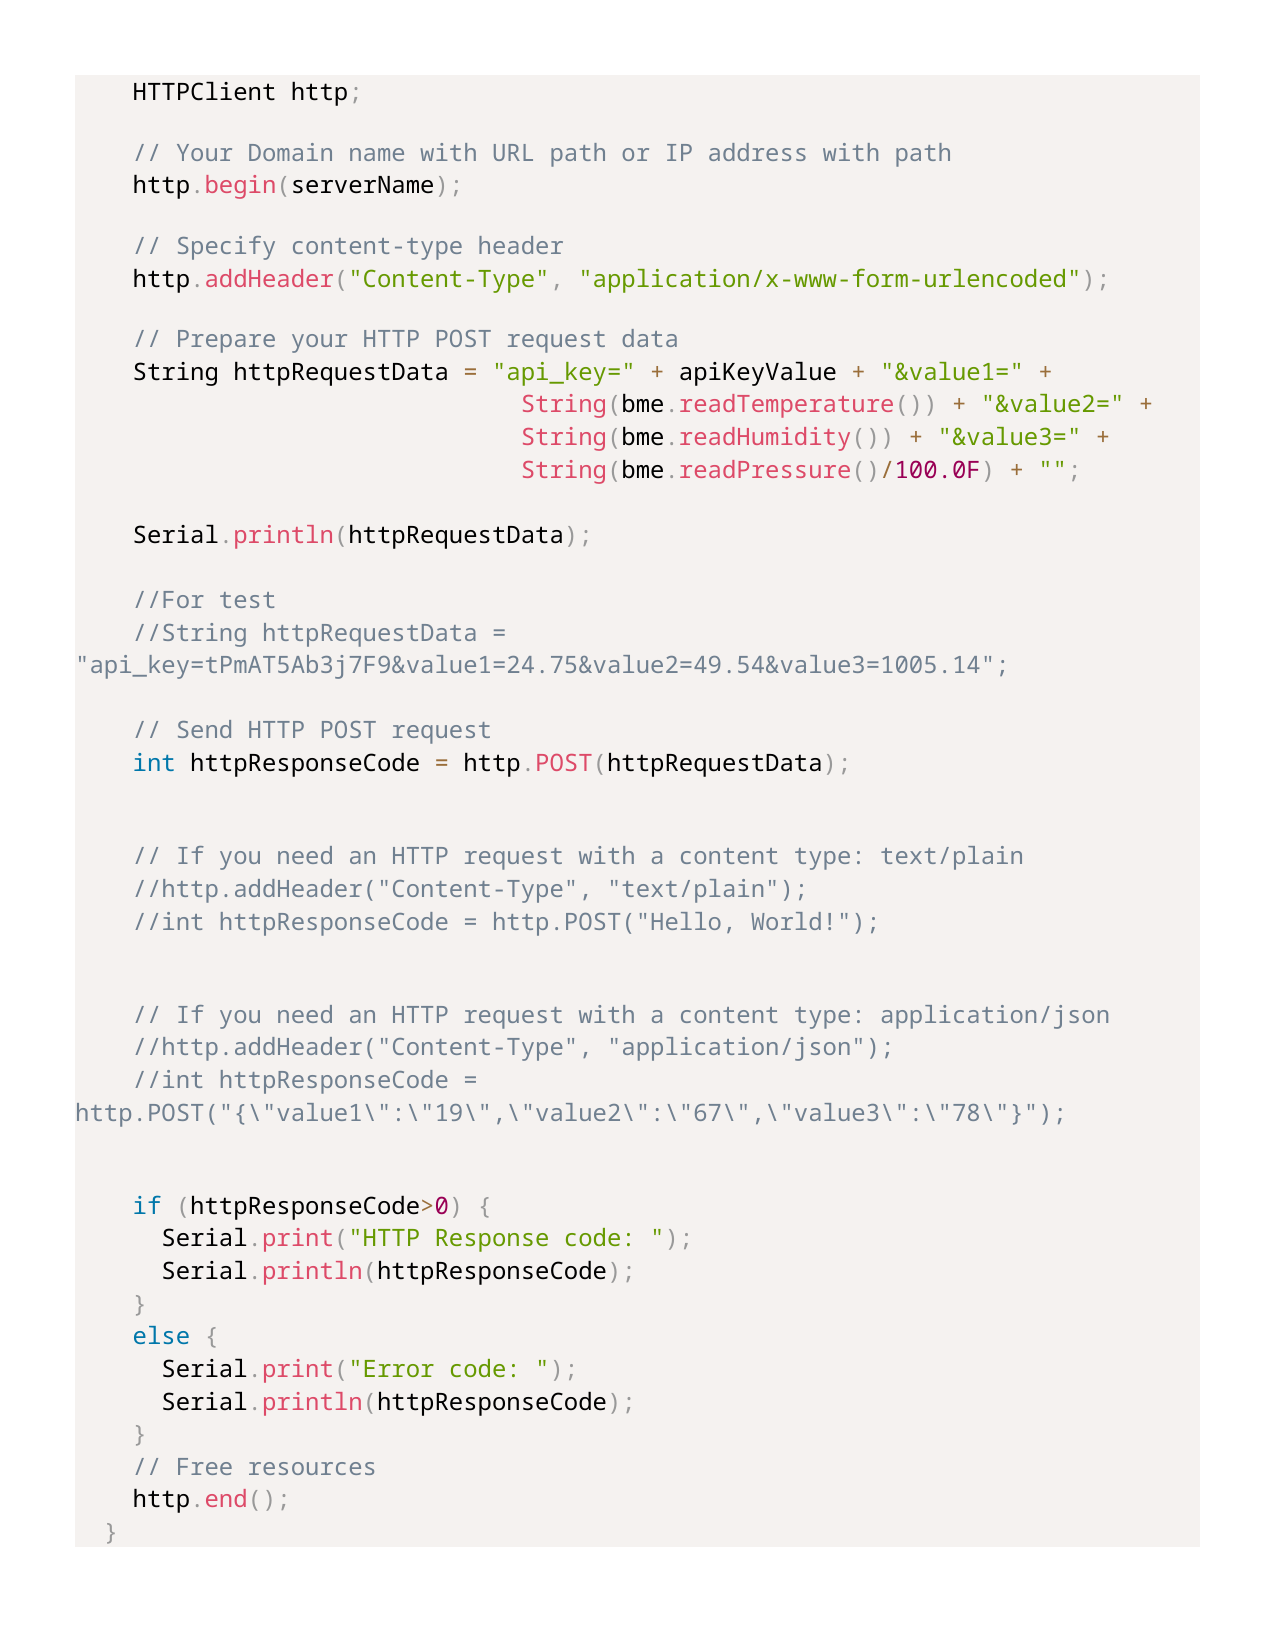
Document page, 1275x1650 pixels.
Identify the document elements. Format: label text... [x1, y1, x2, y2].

text } [75, 1515, 1200, 1547]
text // Your Domain name with URL path or IP address with path [75, 136, 1200, 168]
text //For test [75, 583, 1200, 616]
text http.begin(serverName); [75, 168, 1200, 201]
text //int httpResponseCode = http.POST("Hello, World!"); [75, 904, 1200, 937]
text String httpRequestData = "api_key=" + apiKeyValue + "&value1=" + [75, 355, 1200, 387]
text // Send HTTP POST request [75, 713, 1200, 746]
text // Prepare your HTTP POST request data [75, 322, 1200, 355]
text String(bme.readPressure()/100.0F) + ""; [75, 452, 1200, 485]
text // If you need an HTTP request with a content type: application/json [75, 998, 1200, 1030]
text //String httpRequestData = "api_key=tPmAT5Ab3j7F9&value1=24.75&value2=49.54&value3=1005.14"; [75, 616, 1200, 681]
text String(bme.readHumidity()) + "&value3=" + [75, 420, 1200, 452]
text // If you need an HTTP request with a content type: text/plain [75, 839, 1200, 872]
text String(bme.readTemperature()) + "&value2=" + [75, 387, 1200, 420]
text // Specify content-type header [75, 229, 1200, 261]
text else { [75, 1319, 1200, 1352]
text Serial.println(httpResponseCode); [75, 1384, 1200, 1417]
text //int httpResponseCode = http.POST("{\"value1\":\"19\",\"value2\":\"67\",\"value3\":\"78\"}"); [75, 1063, 1200, 1128]
text Serial.print("Error code: "); [75, 1352, 1200, 1384]
text Serial.println(httpResponseCode); [75, 1254, 1200, 1286]
text http.end(); [75, 1482, 1200, 1515]
text } [75, 1417, 1200, 1449]
text int httpResponseCode = http.POST(httpRequestData); [75, 746, 1200, 778]
text http.addHeader("Content-Type", "application/x-www-form-urlencoded"); [75, 261, 1200, 294]
text // Free resources [75, 1449, 1200, 1482]
text if (httpResponseCode>0) { [75, 1189, 1200, 1221]
text Serial.print("HTTP Response code: "); [75, 1221, 1200, 1254]
text } [75, 1286, 1200, 1319]
text //http.addHeader("Content-Type", "application/json"); [75, 1030, 1200, 1063]
text Serial.println(httpRequestData); [75, 518, 1200, 550]
text HTTPClient http; [75, 75, 1200, 108]
text //http.addHeader("Content-Type", "text/plain"); [75, 872, 1200, 904]
